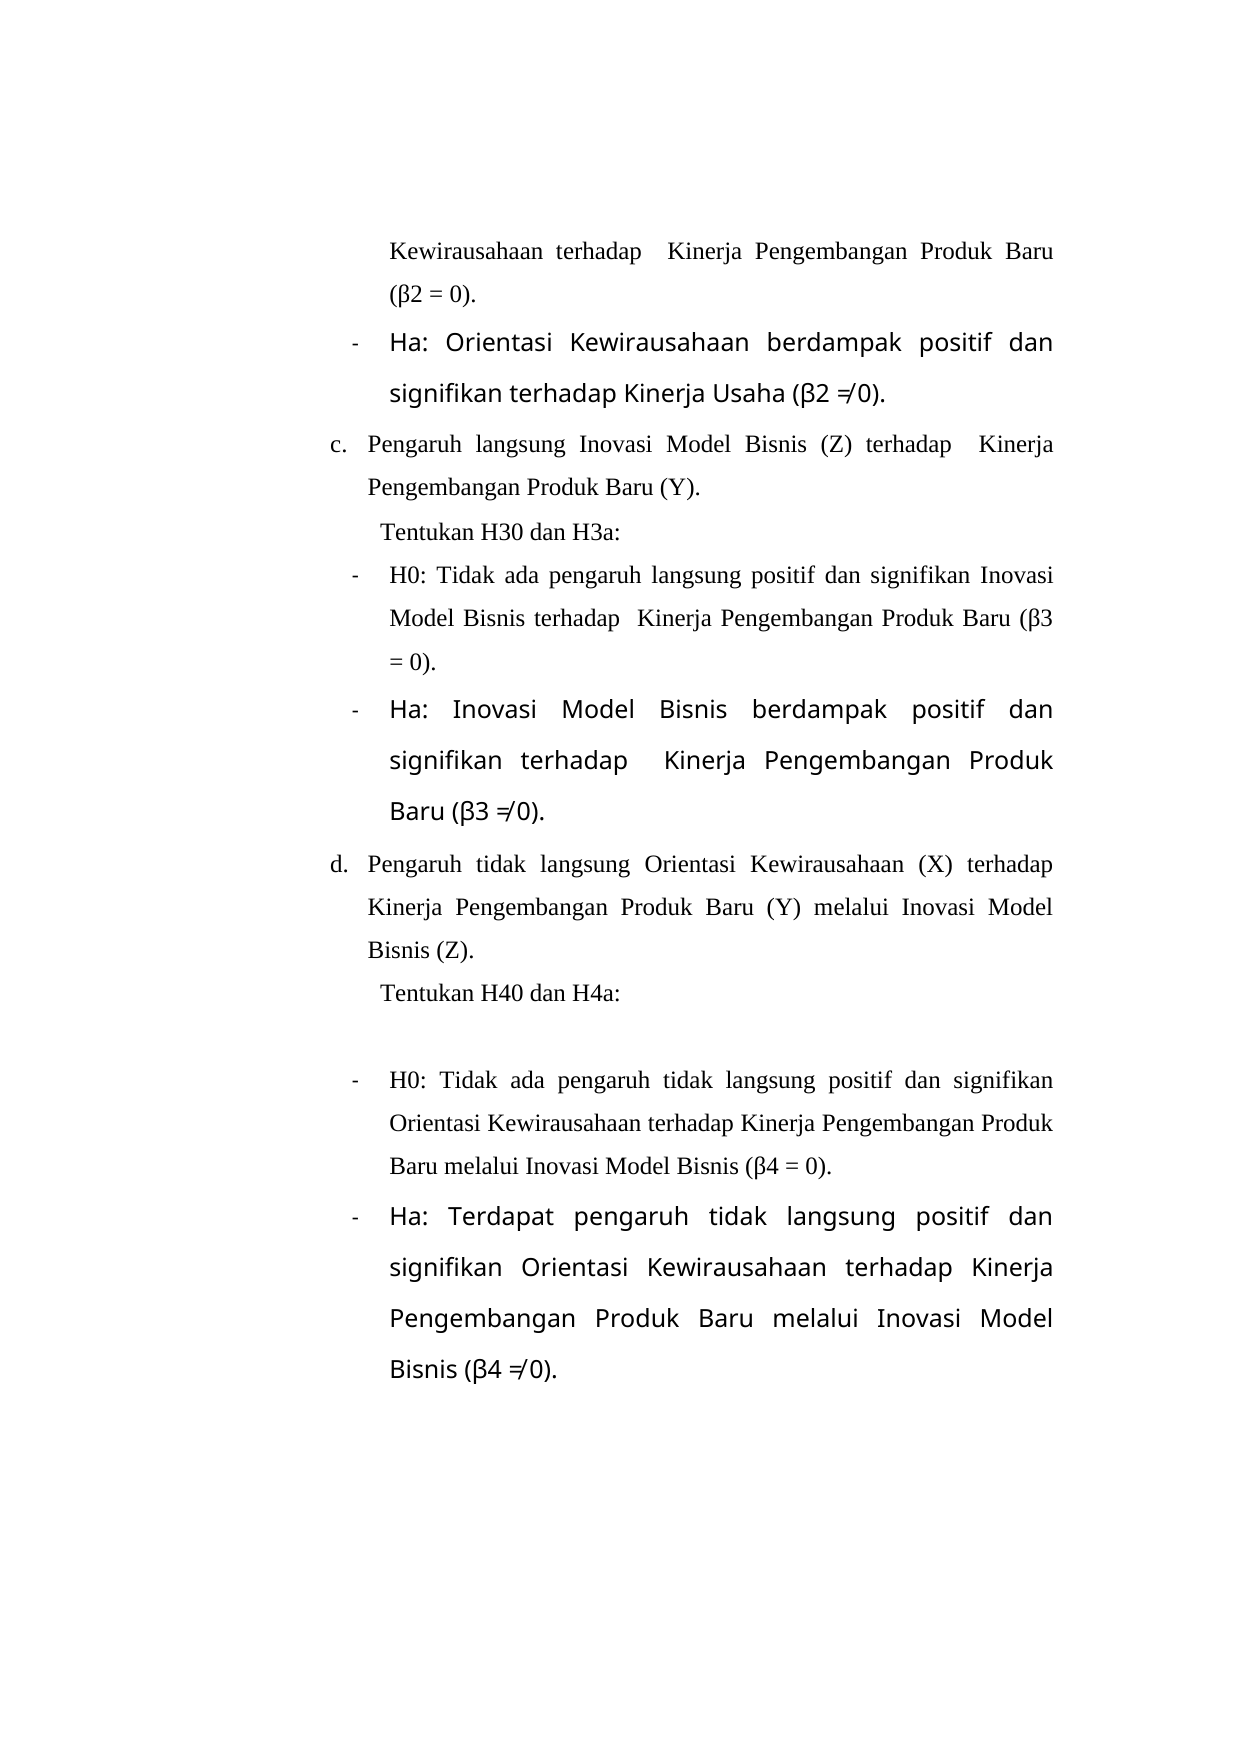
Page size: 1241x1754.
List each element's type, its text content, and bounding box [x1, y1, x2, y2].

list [352, 236, 1054, 308]
text Tentukan H40 dan H4a: [380, 978, 1054, 1007]
list Ha: Terdapat pengaruh tidak langsung positif dan signifikan Orientasi Kewirausahaan terhadap Kinerja Pengembangan Produk Baru melalui Inovasi Model Bisnis (β4 ≠ 0). [352, 1198, 1054, 1385]
list Ha: Orientasi Kewirausahaan berdampak positif dan signifikan terhadap Kinerja Usaha (β2 ≠ 0). [352, 325, 1054, 410]
list H0: Tidak ada pengaruh langsung positif dan signifikan Inovasi Model Bisnis terhadap Kinerja Pengembangan Produk Baru (β3 = 0). [352, 560, 1054, 675]
list Ha: Inovasi Model Bisnis berdampak positif dan signifikan terhadap Kinerja Pengembangan Produk Baru (β3 ≠ 0). [352, 692, 1054, 828]
text Tentukan H30 dan H3a: [380, 517, 1054, 546]
list Pengaruh langsung Inovasi Model Bisnis (Z) terhadap Kinerja Pengembangan Produk Baru (Y). [330, 429, 1054, 501]
list Pengaruh tidak langsung Orientasi Kewirausahaan (X) terhadap Kinerja Pengembangan Produk Baru (Y) melalui Inovasi Model Bisnis (Z). [330, 849, 1054, 964]
list H0: Tidak ada pengaruh tidak langsung positif dan signifikan Orientasi Kewirausahaan terhadap Kinerja Pengembangan Produk Baru melalui Inovasi Model Bisnis (β4 = 0). [352, 1065, 1054, 1180]
